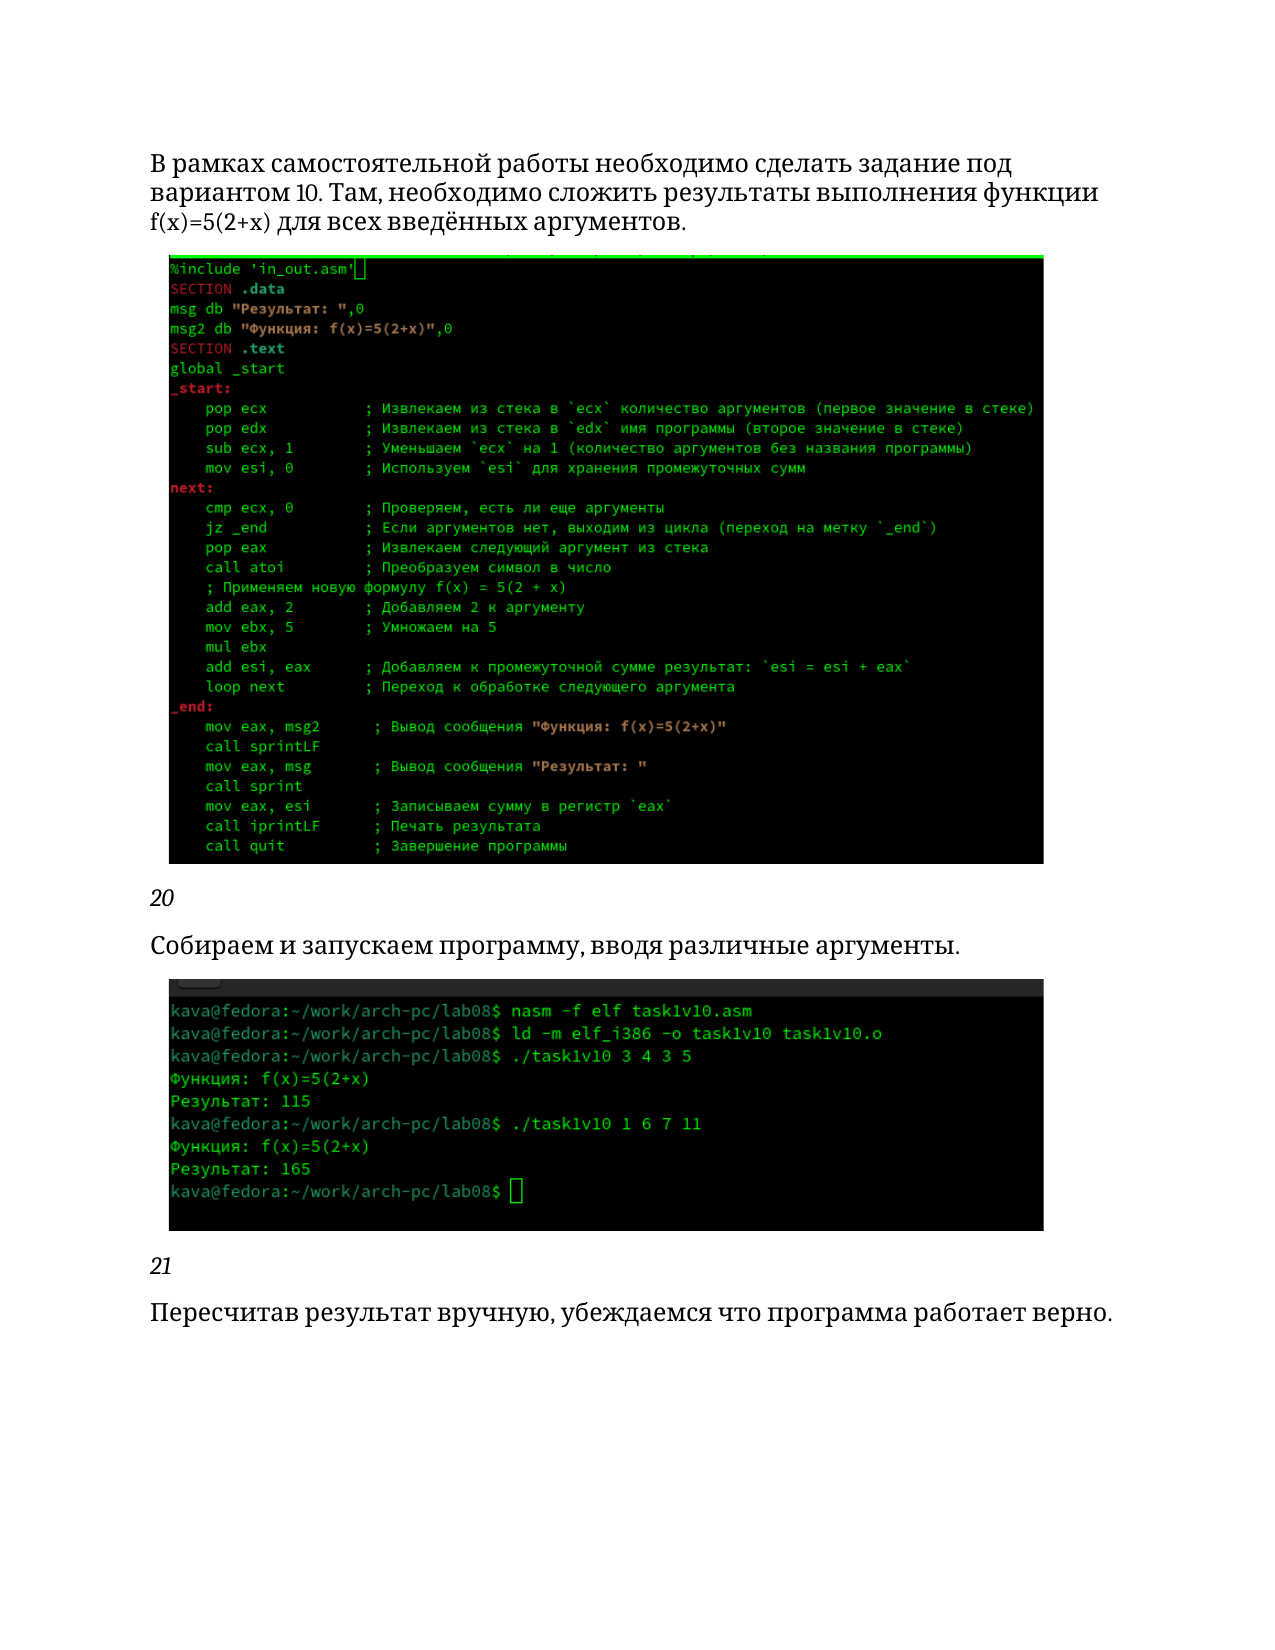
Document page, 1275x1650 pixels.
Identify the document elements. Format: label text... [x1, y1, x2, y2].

text Пересчитав результат вручную, убеждаемся что программа работает верно. [150, 1299, 1125, 1328]
text Собираем и запускаем программу, вводя различные аргументы. [150, 932, 1125, 960]
text 21 [150, 1252, 1125, 1280]
text В рамках самостоятельной работы необходимо сделать задание под вариантом 10. Там, необходимо сложить результаты выполнения функции f(x)=5(2+x) для всех введённых аргументов. [150, 150, 1125, 236]
picture [168, 979, 1044, 1231]
text 20 [150, 884, 1125, 913]
picture [168, 255, 1044, 864]
